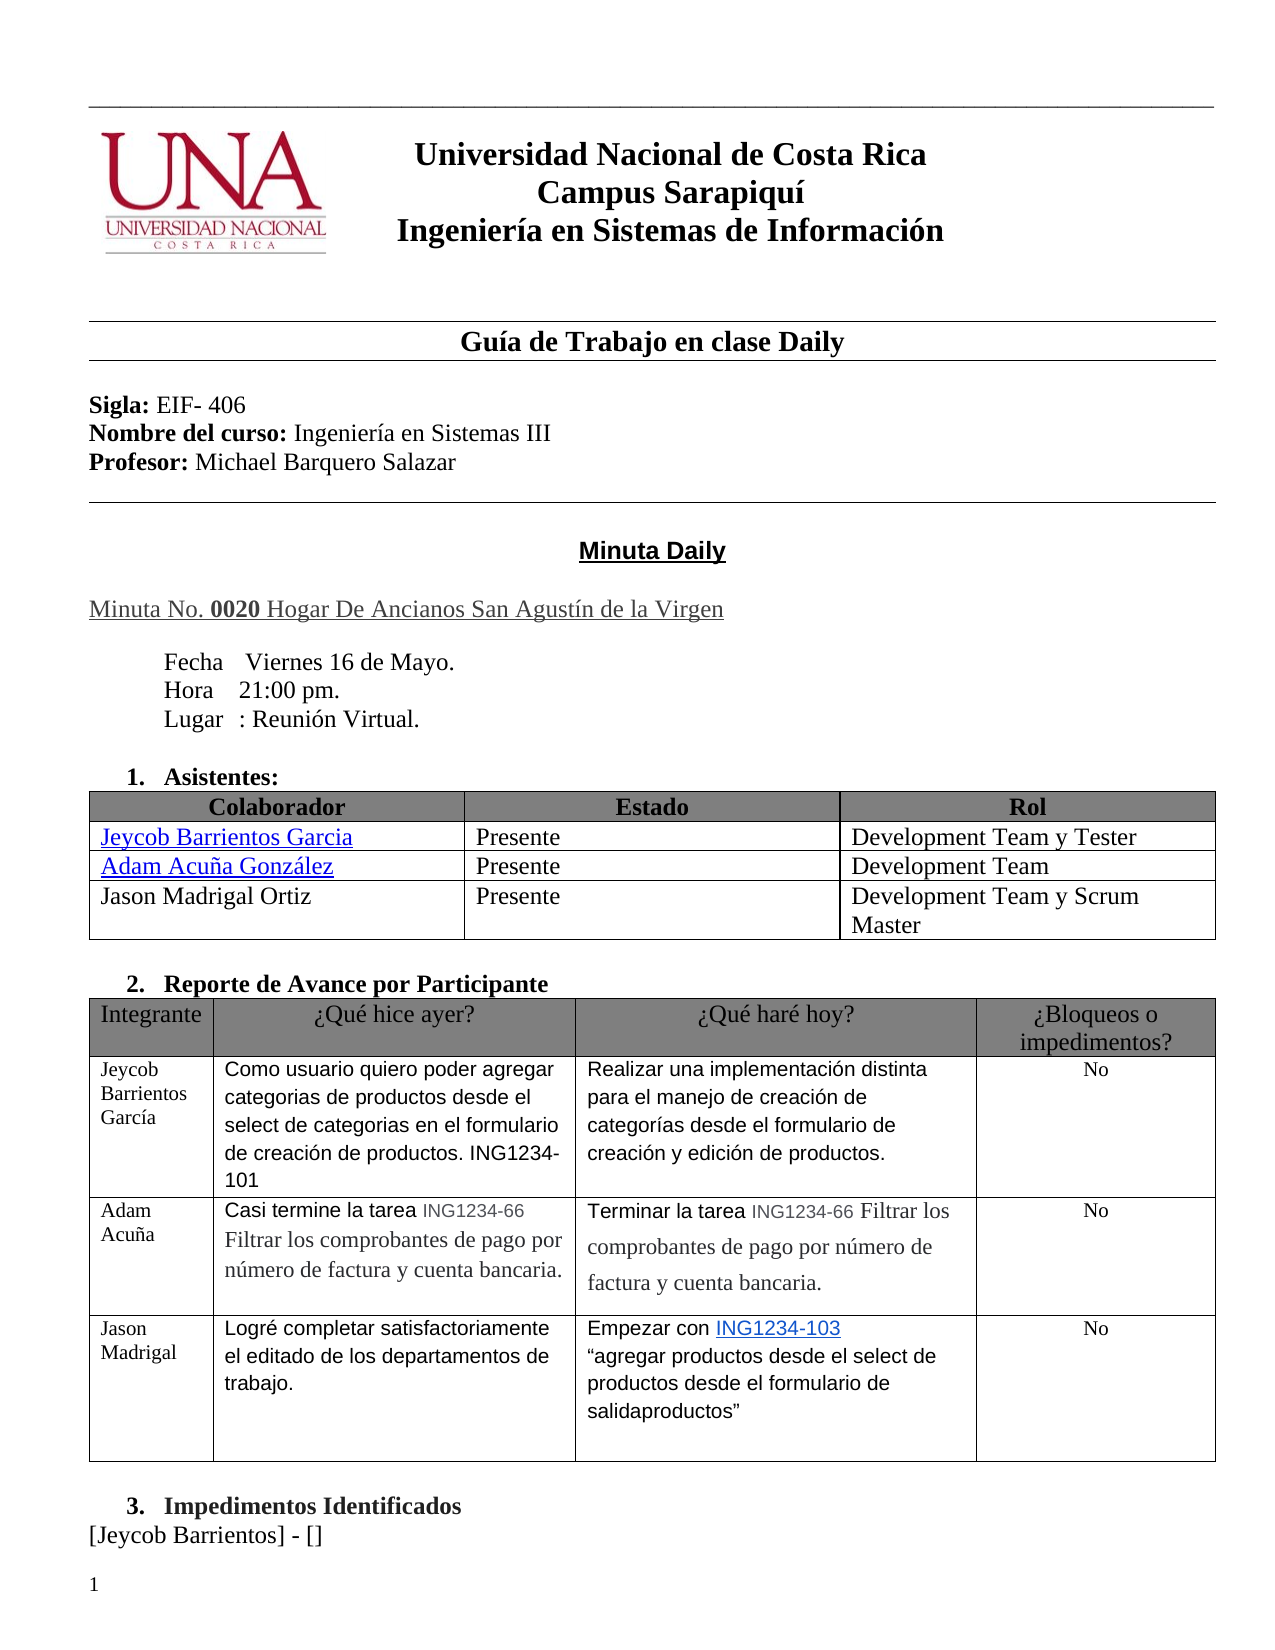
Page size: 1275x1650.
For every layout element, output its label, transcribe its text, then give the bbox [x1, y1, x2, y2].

subtitle Guía de Trabajo en clase Daily [89, 322, 1216, 360]
table_cell Presente [465, 822, 839, 850]
list Reporte de Avance por Participante [126, 969, 1216, 998]
table_header ¿Qué haré hoy? [576, 999, 976, 1056]
table_cell Jason Madrigal Ortiz [90, 881, 464, 939]
list Impedimentos Identificados [126, 1491, 1216, 1520]
table_cell Empezar con ING1234-103 “agregar productos desde el select de productos desde el formulario de salidaproductos” [576, 1316, 976, 1461]
text Hora 21:00 pm. [89, 675, 1216, 704]
table_cell No [977, 1316, 1215, 1461]
text Lugar : Reunión Virtual. [89, 704, 1216, 733]
list Asistentes: [126, 762, 1216, 791]
text [Jeycob Barrientos] - [] [89, 1520, 1216, 1548]
table_header Rol [841, 792, 1215, 821]
text Sigla: EIF- 406 [89, 390, 1216, 418]
table_cell Adam Acuña [90, 1198, 213, 1315]
text Minuta No. 0020 Hogar De Ancianos San Agustín de la Virgen [89, 594, 1216, 622]
text Fecha Viernes 16 de Mayo. [89, 647, 1216, 675]
table_cell Logré completar satisfactoriamente el editado de los departamentos de trabajo. [214, 1316, 575, 1461]
text Minuta Daily [89, 536, 1216, 565]
text Nombre del curso: Ingeniería en Sistemas III [89, 418, 1216, 447]
table_cell No [977, 1198, 1215, 1315]
table_cell Presente [465, 851, 839, 880]
table_cell Como usuario quiero poder agregar categorias de productos desde el select de categorias en el formulario de creación de productos. ING1234-101 [214, 1057, 575, 1197]
table_cell No [977, 1057, 1215, 1197]
table_cell Development Team [841, 851, 1215, 880]
table_header Estado [465, 792, 839, 821]
title Ingeniería en Sistemas de Información [89, 211, 1178, 249]
table_header ¿Bloqueos o impedimentos? [977, 999, 1215, 1056]
table_header Colaborador [90, 792, 464, 821]
table_header Integrante [90, 999, 213, 1056]
table_cell Jeycob Barrientos García [90, 1057, 213, 1197]
table_cell Development Team y Tester [841, 822, 1215, 850]
table_cell Development Team y Scrum Master [841, 881, 1215, 939]
table_cell Realizar una implementación distinta para el manejo de creación de categorías desde el formulario de creación y edición de productos. [576, 1057, 976, 1197]
text Profesor: Michael Barquero Salazar [89, 447, 1216, 476]
picture [101, 249, 327, 254]
table_header ¿Qué hice ayer? [214, 999, 575, 1056]
table_cell Adam Acuña González [90, 851, 464, 880]
table_cell Jeycob Barrientos Garcia [90, 822, 464, 850]
title Universidad Nacional de Costa Rica [89, 134, 1178, 172]
table_cell Jason Madrigal [90, 1316, 213, 1461]
table_cell Casi termine la tarea ING1234-66 Filtrar los comprobantes de pago por número de factura y cuenta bancaria. [214, 1198, 575, 1315]
table_cell Presente [465, 881, 839, 939]
title Campus Sarapiquí [89, 172, 1178, 211]
table_cell Terminar la tarea ING1234-66 Filtrar los comprobantes de pago por número de factura y cuenta bancaria. [576, 1198, 976, 1315]
